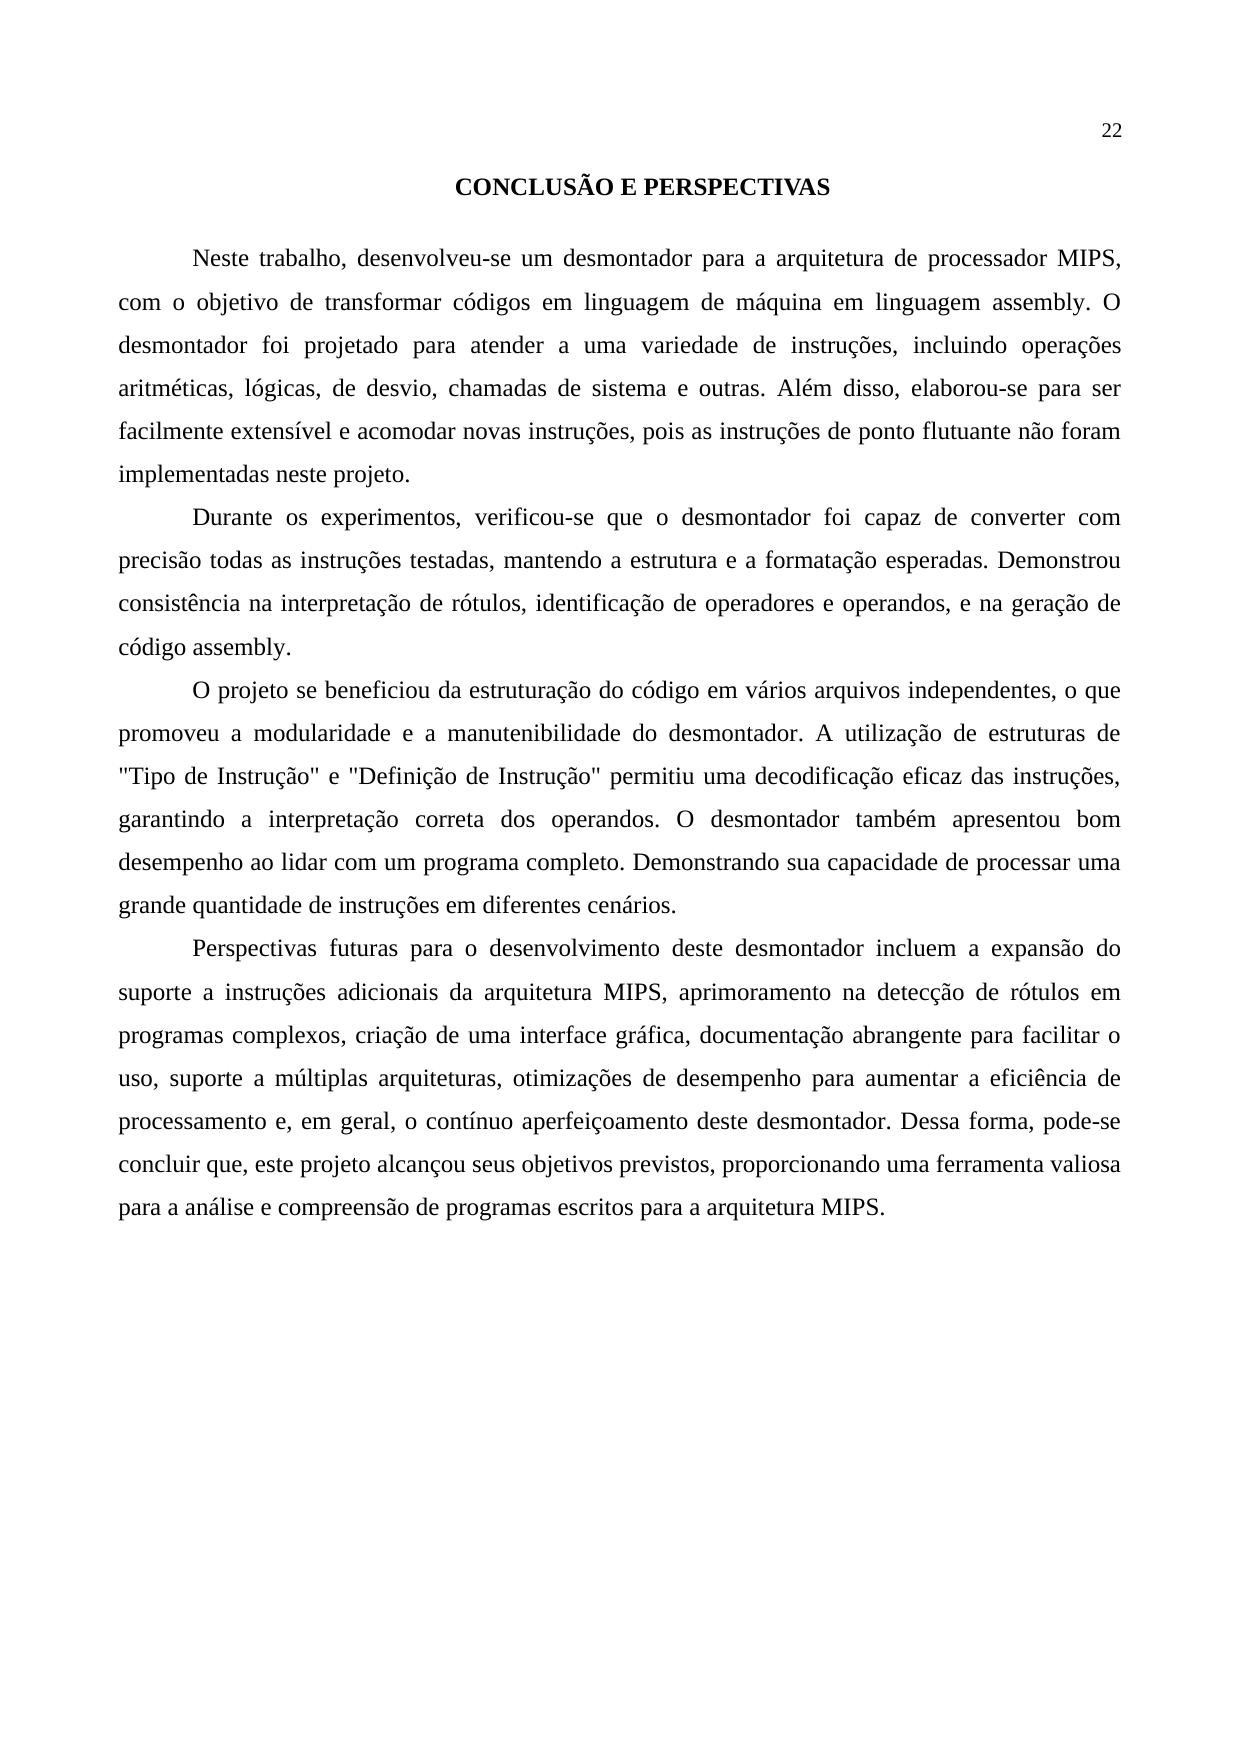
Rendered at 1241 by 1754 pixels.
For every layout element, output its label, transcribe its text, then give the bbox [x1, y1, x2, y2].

text Durante os experimentos, verificou-se que o desmontador foi capaz de converter com precisão todas as instruções testadas, mantendo a estrutura e a formatação esperadas. Demonstrou consistência na interpretação de rótulos, identificação de operadores e operandos, e na geração de código assembly. [118, 502, 1122, 660]
text O projeto se beneficiou da estruturação do código em vários arquivos independentes, o que promoveu a modularidade e a manutenibilidade do desmontador. A utilização de estruturas de "Tipo de Instrução" e "Definição de Instrução" permitiu uma decodificação eficaz das instruções, garantindo a interpretação correta dos operandos. O desmontador também apresentou bom desempenho ao lidar com um programa completo. Demonstrando sua capacidade de processar uma grande quantidade de instruções em diferentes cenários. [118, 675, 1122, 919]
subtitle CONCLUSÃO E PERSPECTIVAS [163, 172, 1122, 200]
text Neste trabalho, desenvolveu-se um desmontador para a arquitetura de processador MIPS, com o objetivo de transformar códigos em linguagem de máquina em linguagem assembly. O desmontador foi projetado para atender a uma variedade de instruções, incluindo operações aritméticas, lógicas, de desvio, chamadas de sistema e outras. Além disso, elaborou-se para ser facilmente extensível e acomodar novas instruções, pois as instruções de ponto flutuante não foram implementadas neste projeto. [118, 243, 1122, 488]
text Perspectivas futuras para o desenvolvimento deste desmontador incluem a expansão do suporte a instruções adicionais da arquitetura MIPS, aprimoramento na detecção de rótulos em programas complexos, criação de uma interface gráfica, documentação abrangente para facilitar o uso, suporte a múltiplas arquiteturas, otimizações de desempenho para aumentar a eficiência de processamento e, em geral, o contínuo aperfeiçoamento deste desmontador. Dessa forma, pode-se concluir que, este projeto alcançou seus objetivos previstos, proporcionando uma ferramenta valiosa para a análise e compreensão de programas escritos para a arquitetura MIPS. [118, 933, 1122, 1221]
